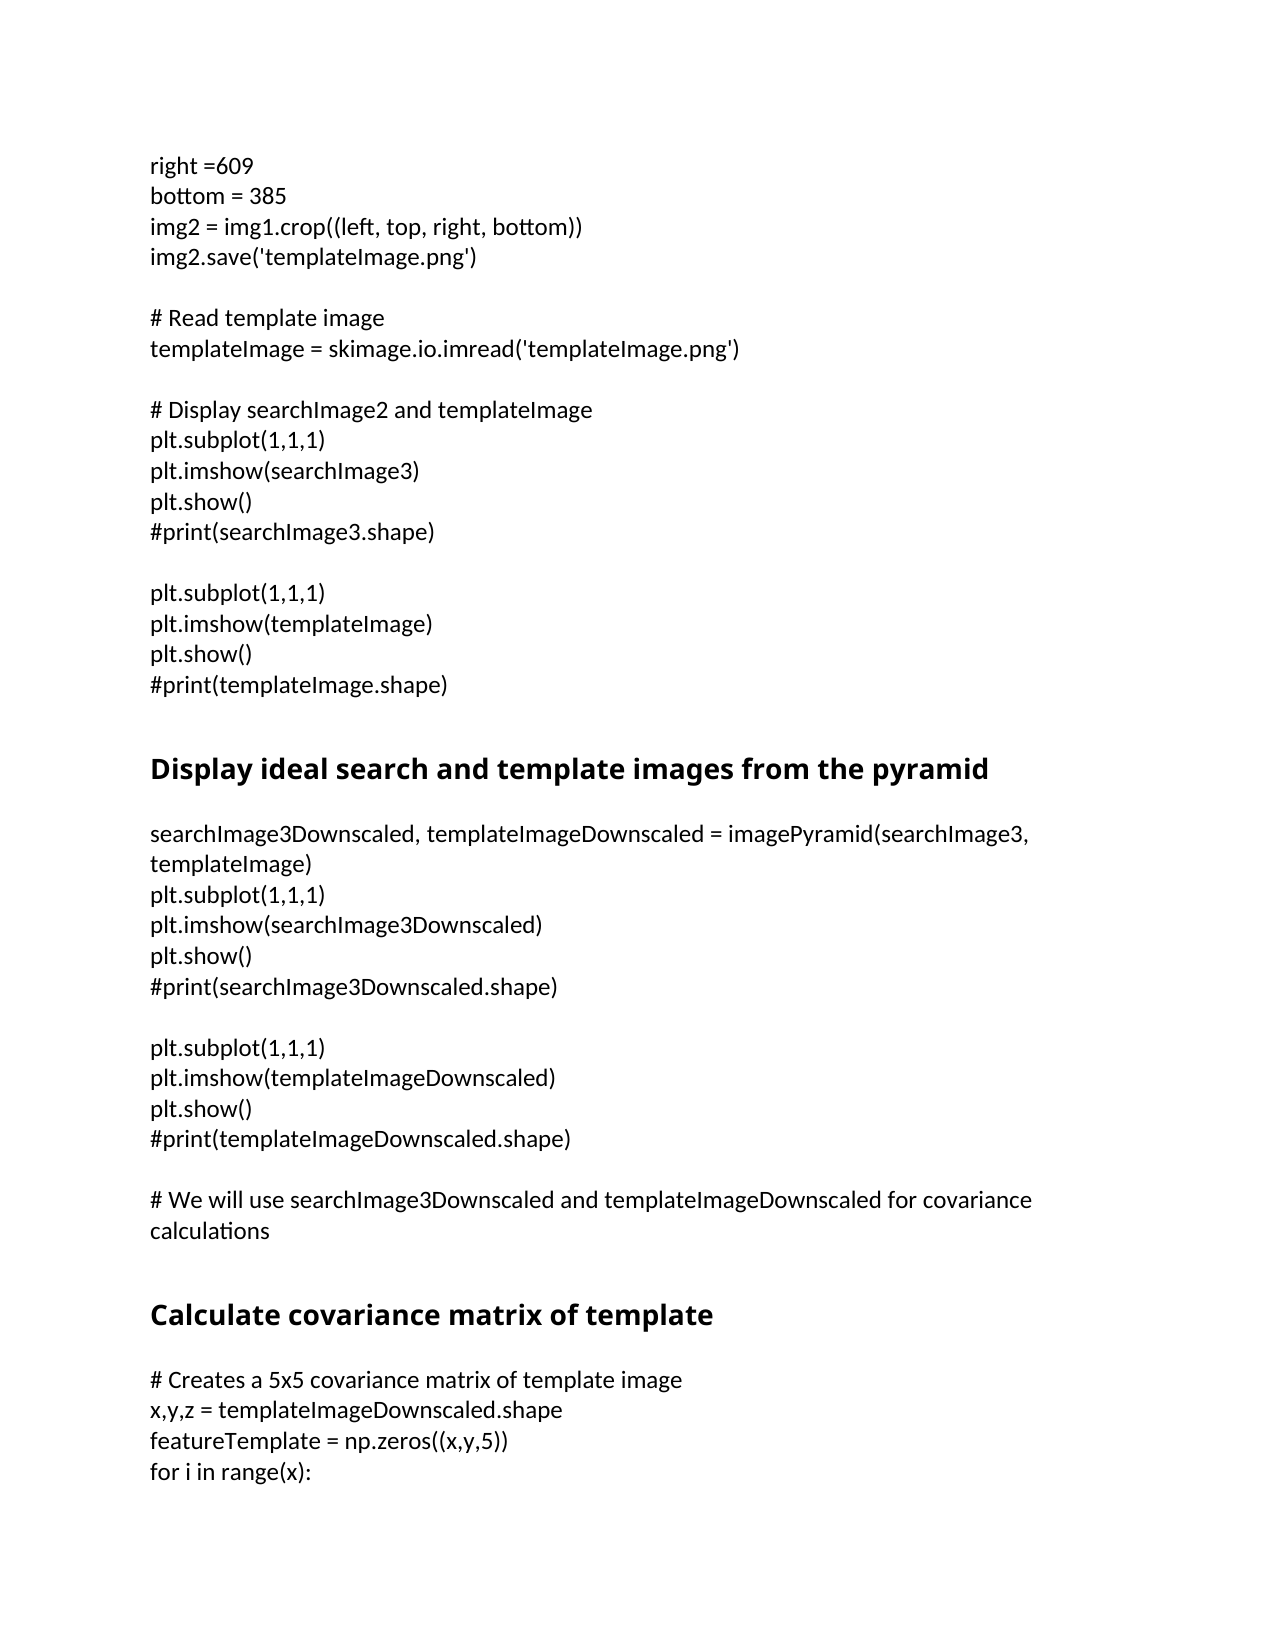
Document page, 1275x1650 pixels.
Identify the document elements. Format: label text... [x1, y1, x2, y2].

text plt.show() [150, 486, 1125, 516]
text plt.imshow(searchImage3Downscaled) [150, 910, 1125, 940]
text right =609 [150, 150, 1125, 181]
text # We will use searchImage3Downscaled and templateImageDownscaled for covariance calculations [150, 1184, 1125, 1245]
text plt.subplot(1,1,1) [150, 425, 1125, 455]
text #print(templateImage.shape) [150, 669, 1125, 699]
text plt.imshow(searchImage3) [150, 455, 1125, 486]
text # Read template image [150, 303, 1125, 333]
text bottom = 385 [150, 181, 1125, 211]
text # Creates a 5x5 covariance matrix of template image [150, 1364, 1125, 1395]
text plt.subplot(1,1,1) [150, 1032, 1125, 1062]
text templateImage = skimage.io.imread('templateImage.png') [150, 333, 1125, 364]
text img2 = img1.crop((left, top, right, bottom)) [150, 211, 1125, 242]
text plt.show() [150, 940, 1125, 971]
text #print(searchImage3Downscaled.shape) [150, 971, 1125, 1001]
text plt.subplot(1,1,1) [150, 879, 1125, 910]
text #print(templateImageDownscaled.shape) [150, 1123, 1125, 1154]
text plt.show() [150, 1093, 1125, 1123]
text plt.imshow(templateImageDownscaled) [150, 1062, 1125, 1093]
subtitle Display ideal search and template images from the pyramid [150, 749, 1125, 788]
text for i in range(x): [150, 1456, 1125, 1486]
text plt.show() [150, 638, 1125, 669]
subtitle Calculate covariance matrix of template [150, 1295, 1125, 1334]
text plt.subplot(1,1,1) [150, 577, 1125, 608]
text searchImage3Downscaled, templateImageDownscaled = imagePyramid(searchImage3, templateImage) [150, 818, 1125, 879]
text #print(searchImage3.shape) [150, 516, 1125, 547]
text x,y,z = templateImageDownscaled.shape [150, 1395, 1125, 1425]
text featureTemplate = np.zeros((x,y,5)) [150, 1425, 1125, 1456]
text # Display searchImage2 and templateImage [150, 394, 1125, 425]
text plt.imshow(templateImage) [150, 608, 1125, 638]
text img2.save('templateImage.png') [150, 242, 1125, 272]
